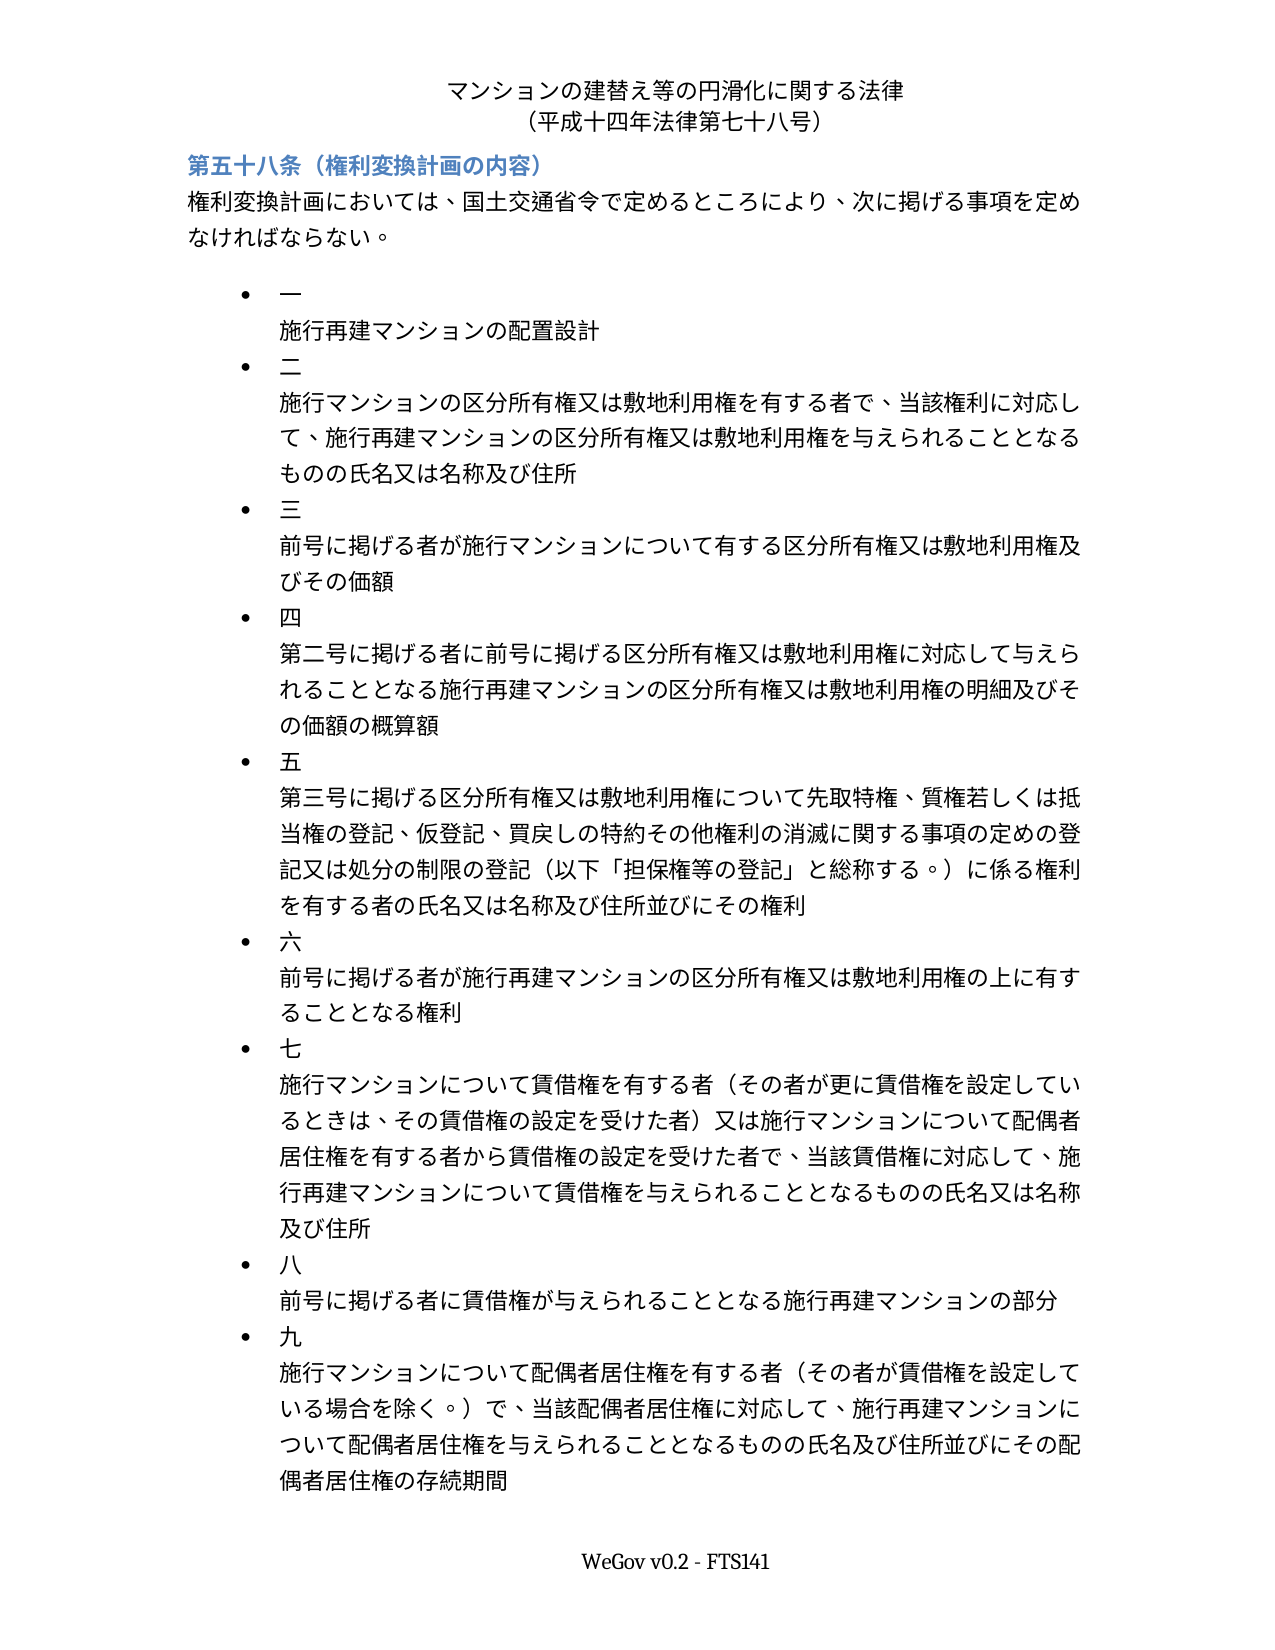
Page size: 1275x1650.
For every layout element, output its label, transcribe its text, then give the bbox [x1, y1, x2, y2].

list 一 施行再建マンションの配置設計 [242, 279, 1087, 346]
list 四 第二号に掲げる者に前号に掲げる区分所有権又は敷地利用権に対応して与えられることとなる施行再建マンションの区分所有権又は敷地利用権の明細及びその価額の概算額 [242, 602, 1087, 741]
list 九 施行マンションについて配偶者居住権を有する者（その者が賃借権を設定している場合を除く。）で、当該配偶者居住権に対応して、施行再建マンションについて配偶者居住権を与えられることとなるものの氏名及び住所並びにその配偶者居住権の存続期間 [242, 1321, 1087, 1496]
list 三 前号に掲げる者が施行マンションについて有する区分所有権又は敷地利用権及びその価額 [242, 494, 1087, 597]
list 二 施行マンションの区分所有権又は敷地利用権を有する者で、当該権利に対応して、施行再建マンションの区分所有権又は敷地利用権を与えられることとなるものの氏名又は名称及び住所 [242, 351, 1087, 489]
list 六 前号に掲げる者が施行再建マンションの区分所有権又は敷地利用権の上に有することとなる権利 [242, 926, 1087, 1029]
list 八 前号に掲げる者に賃借権が与えられることとなる施行再建マンションの部分 [242, 1249, 1087, 1316]
list 五 第三号に掲げる区分所有権又は敷地利用権について先取特権、質権若しくは抵当権の登記、仮登記、買戻しの特約その他権利の消滅に関する事項の定めの登記又は処分の制限の登記（以下「担保権等の登記」と総称する。）に係る権利を有する者の氏名又は名称及び住所並びにその権利 [242, 746, 1087, 921]
list 七 施行マンションについて賃借権を有する者（その者が更に賃借権を設定しているときは、その賃借権の設定を受けた者）又は施行マンションについて配偶者居住権を有する者から賃借権の設定を受けた者で、当該賃借権に対応して、施行再建マンションについて賃借権を与えられることとなるものの氏名又は名称及び住所 [242, 1033, 1087, 1244]
subtitle 第五十八条（権利変換計画の内容） [187, 150, 1087, 181]
text 権利変換計画においては、国土交通省令で定めるところにより、次に掲げる事項を定めなければならない。 [187, 186, 1087, 253]
